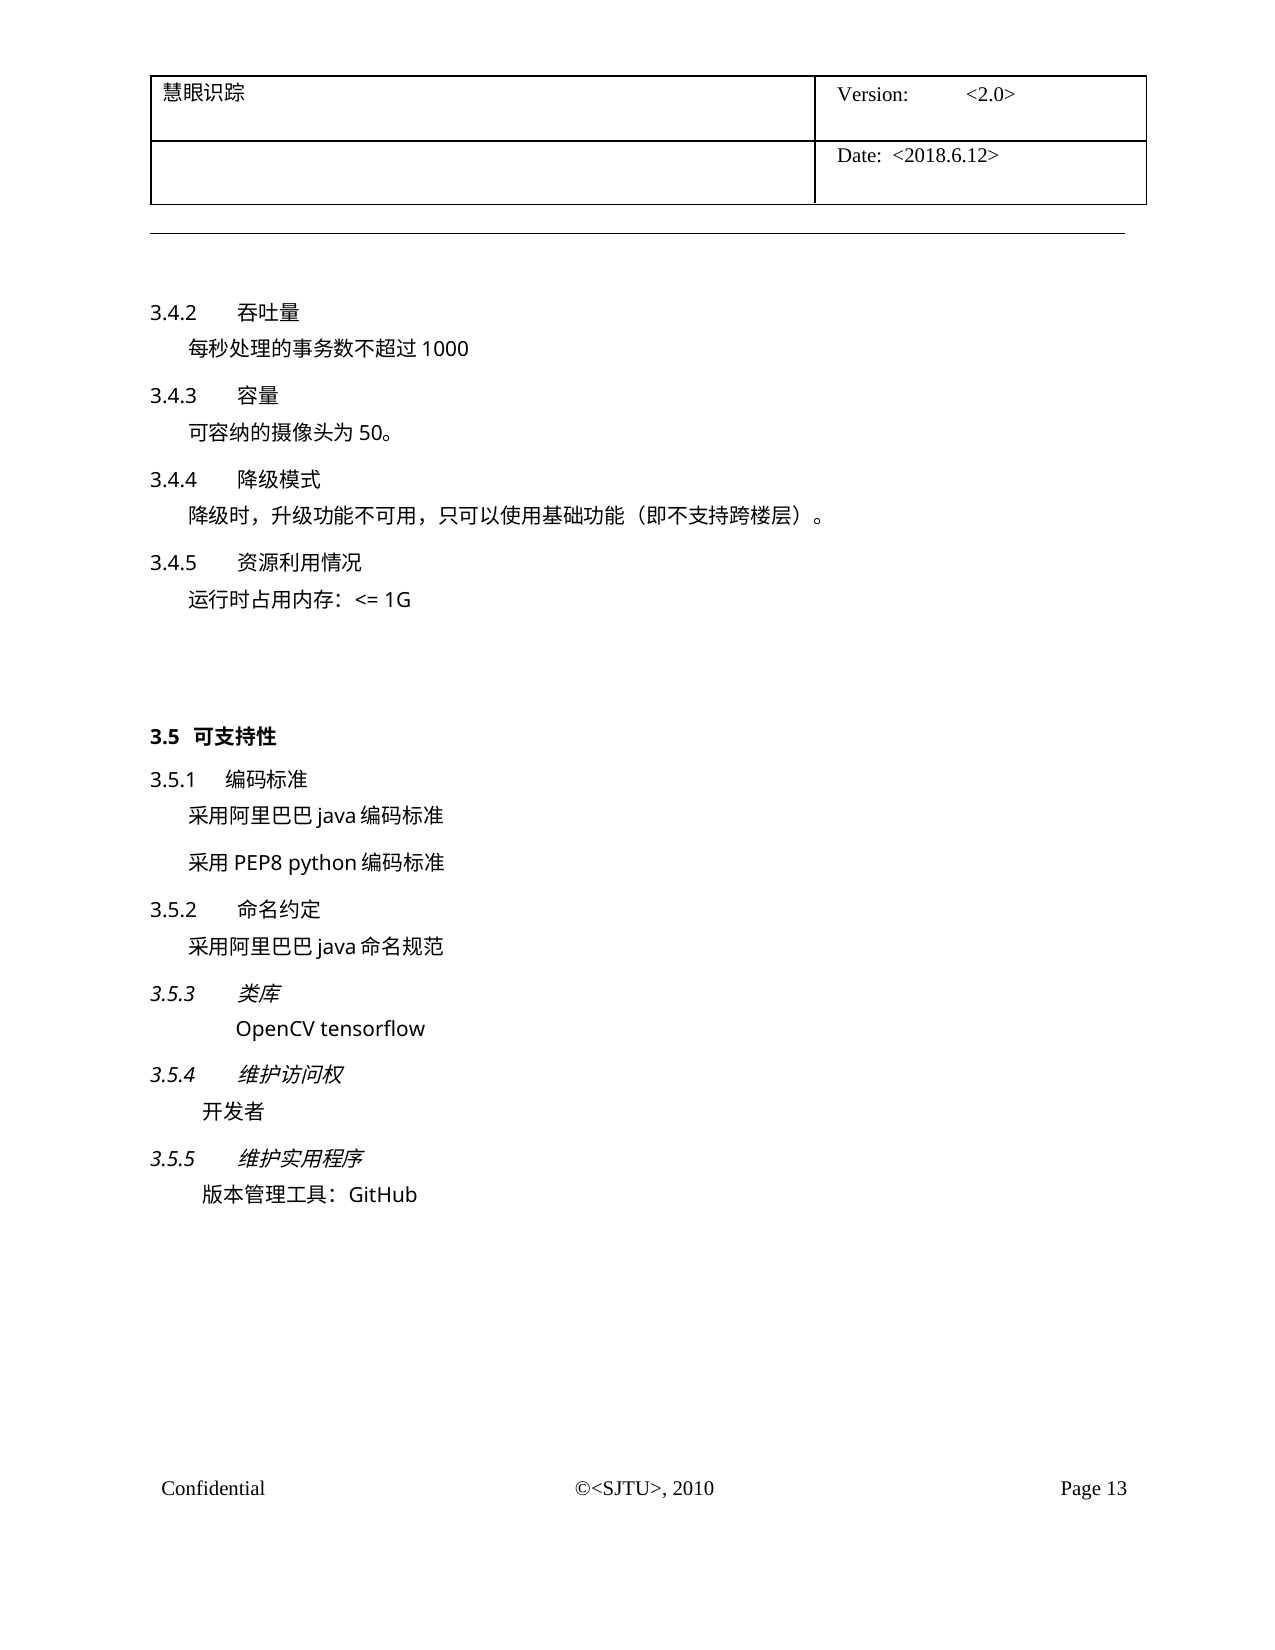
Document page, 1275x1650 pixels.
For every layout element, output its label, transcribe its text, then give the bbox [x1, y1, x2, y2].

subtitle 命名约定 [150, 893, 1125, 924]
text 每秒处理的事务数不超过1000 [150, 332, 1125, 363]
text 降级时，升级功能不可用，只可以使用基础功能（即不支持跨楼层）。 [150, 499, 1125, 530]
subtitle 维护访问权 [150, 1059, 1125, 1089]
text 运行时占用内存：<= 1G [150, 583, 1125, 613]
text 采用阿里巴巴java编码标准 [150, 799, 1125, 830]
subtitle 编码标准 [150, 763, 1125, 793]
text 可容纳的摄像头为50。 [150, 416, 1125, 446]
subtitle 吞吐量 [150, 296, 1125, 326]
subtitle 资源利用情况 [150, 546, 1125, 577]
text OpenCV tensorflow [194, 1014, 1125, 1042]
text 版本管理工具：GitHub [150, 1179, 1125, 1209]
subtitle 可支持性 [150, 720, 1125, 751]
subtitle 类库 [150, 977, 1125, 1007]
subtitle 容量 [150, 379, 1125, 410]
text 采用PEP8 python编码标准 [150, 847, 1125, 877]
subtitle 降级模式 [150, 463, 1125, 493]
text 开发者 [150, 1095, 1125, 1126]
subtitle 维护实用程序 [150, 1142, 1125, 1172]
text 采用阿里巴巴java命名规范 [150, 930, 1125, 960]
